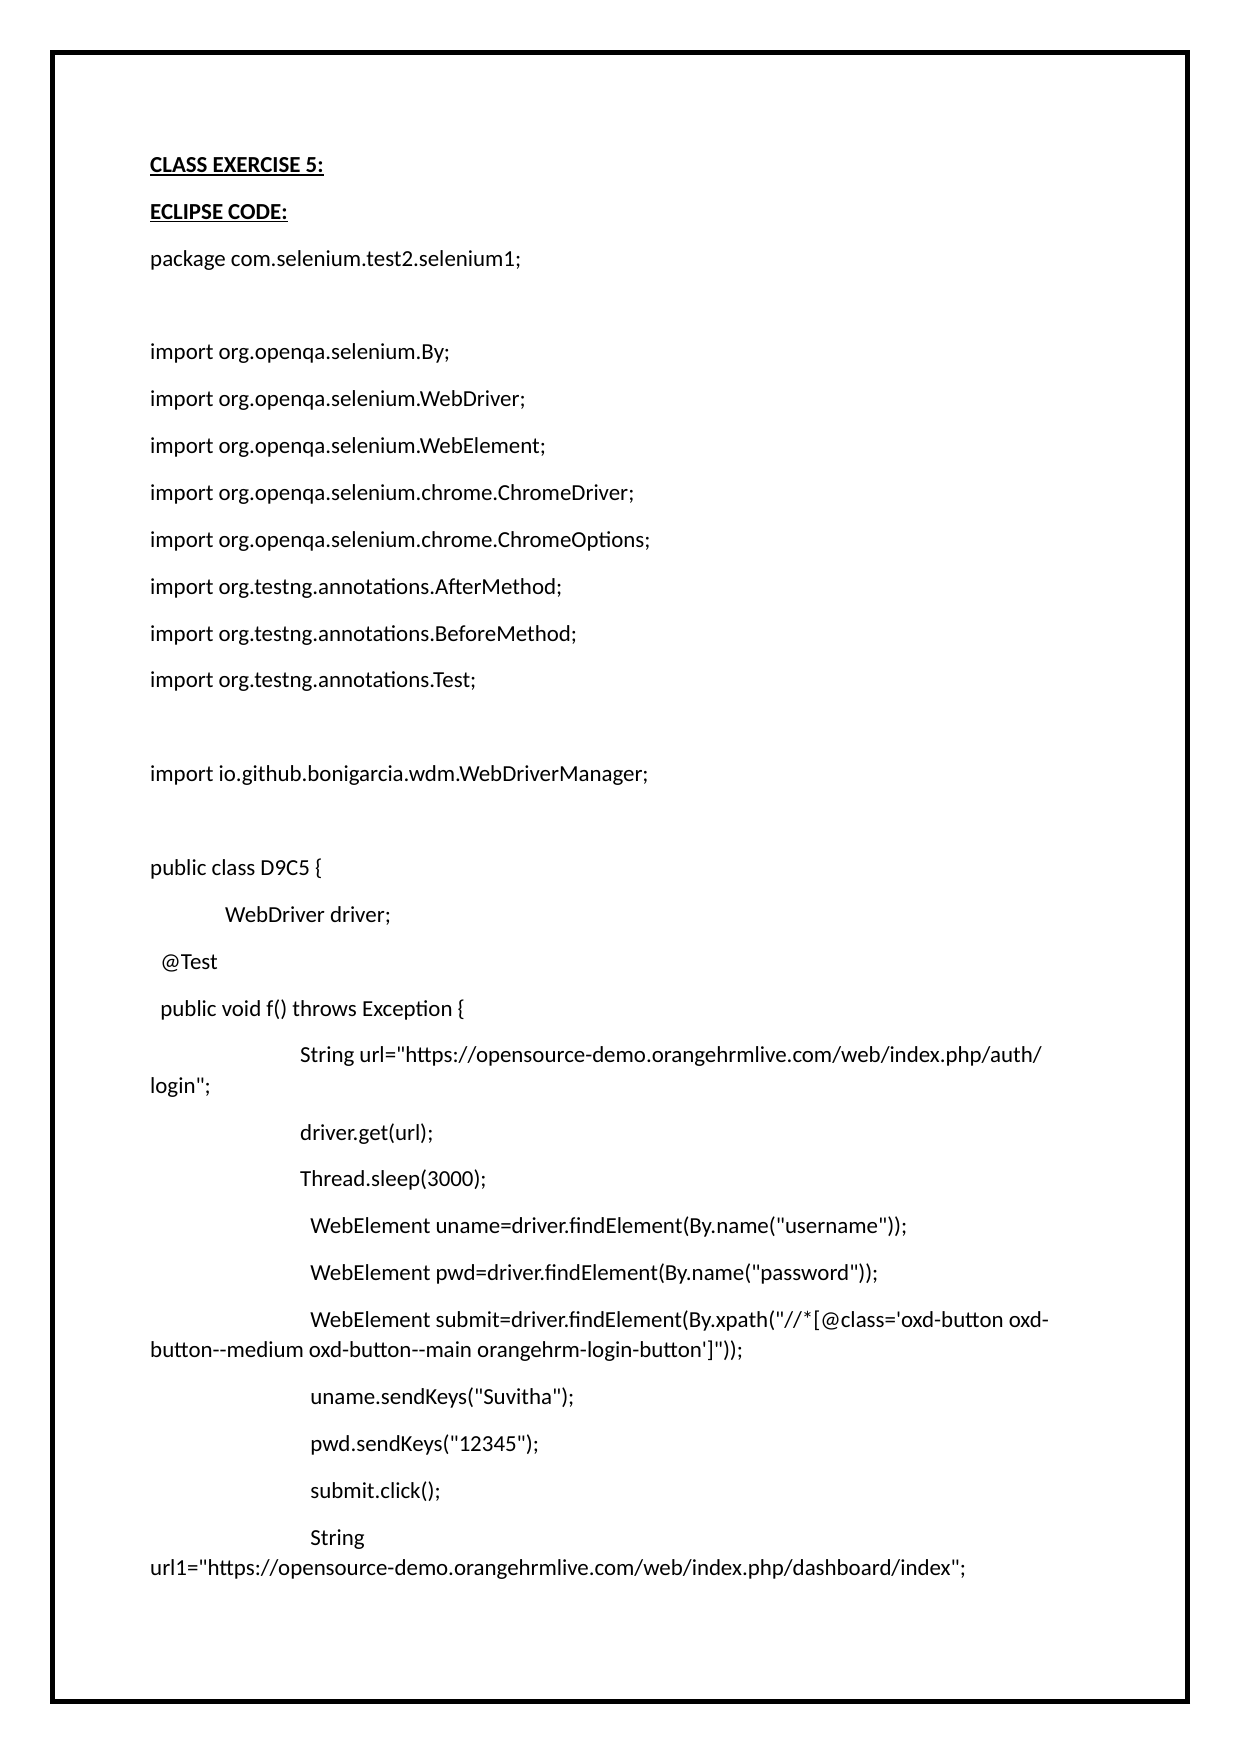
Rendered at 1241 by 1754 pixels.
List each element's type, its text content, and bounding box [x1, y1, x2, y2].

text import org.openqa.selenium.WebElement; [150, 431, 1090, 459]
text WebElement uname=driver.findElement(By.name("username")); [150, 1211, 1090, 1239]
text uname.sendKeys("Suvitha"); [150, 1382, 1090, 1410]
text import org.openqa.selenium.By; [150, 337, 1090, 366]
text import org.testng.annotations.BeforeMethod; [150, 619, 1090, 647]
text import org.openqa.selenium.WebDriver; [150, 384, 1090, 412]
text @Test [150, 947, 1090, 975]
text import org.testng.annotations.AfterMethod; [150, 572, 1090, 600]
text public void f() throws Exception { [150, 994, 1090, 1022]
text ECLIPSE CODE: [150, 197, 1090, 225]
text String url="https://opensource-demo.orangehrmlive.com/web/index.php/auth/login"; [150, 1041, 1090, 1099]
text import org.openqa.selenium.chrome.ChromeOptions; [150, 525, 1090, 553]
text Thread.sleep(3000); [150, 1164, 1090, 1193]
text public class D9C5 { [150, 853, 1090, 881]
text submit.click(); [150, 1476, 1090, 1504]
text CLASS EXERCISE 5: [150, 150, 1090, 178]
text import org.testng.annotations.Test; [150, 666, 1090, 694]
text String url1="https://opensource-demo.orangehrmlive.com/web/index.php/dashboard/index"; [150, 1523, 1090, 1581]
text import org.openqa.selenium.chrome.ChromeDriver; [150, 478, 1090, 506]
text driver.get(url); [150, 1118, 1090, 1146]
text pwd.sendKeys("12345"); [150, 1429, 1090, 1457]
text WebElement submit=driver.findElement(By.xpath("//*[@class='oxd-button oxd-button--medium oxd-button--main orangehrm-login-button']")); [150, 1305, 1090, 1363]
text WebDriver driver; [150, 900, 1090, 928]
text WebElement pwd=driver.findElement(By.name("password")); [150, 1258, 1090, 1286]
text package com.selenium.test2.selenium1; [150, 244, 1090, 272]
text import io.github.bonigarcia.wdm.WebDriverManager; [150, 759, 1090, 787]
